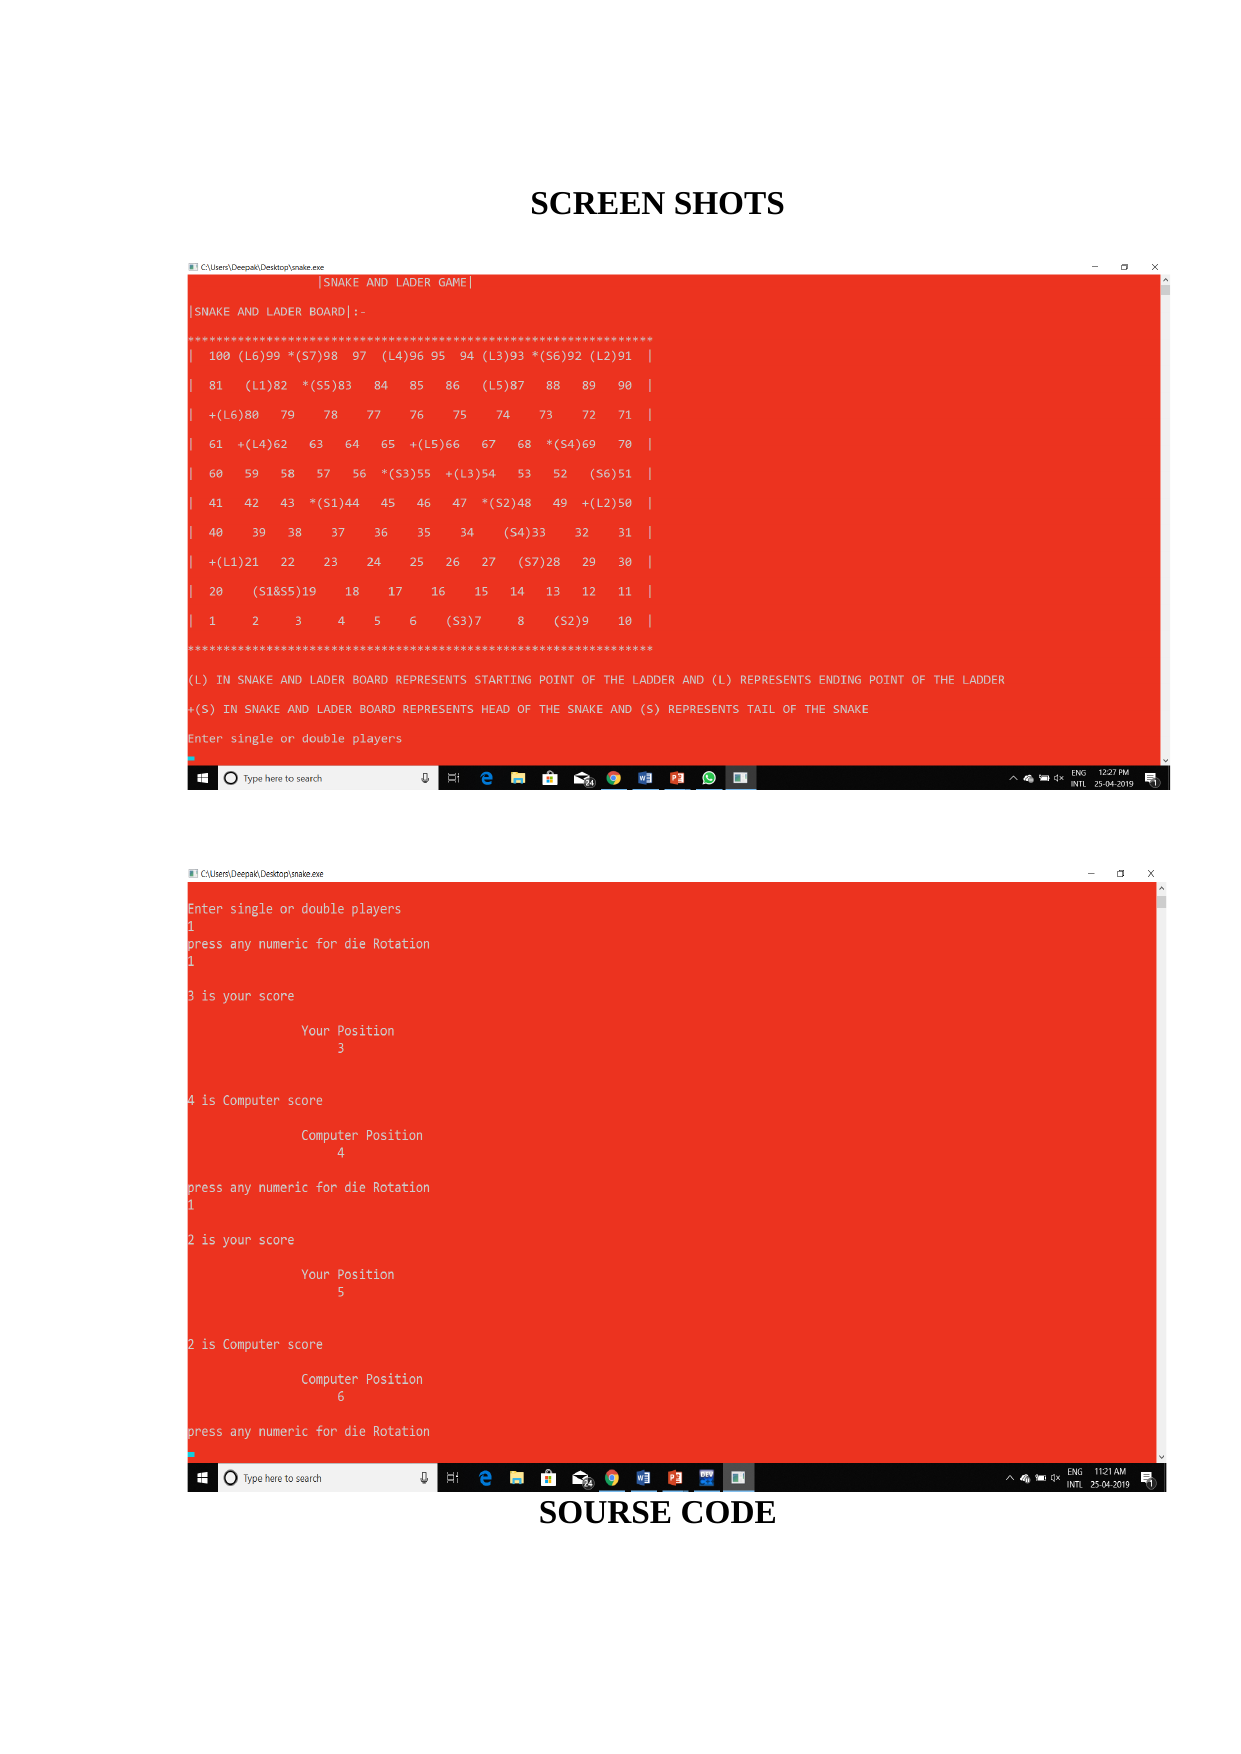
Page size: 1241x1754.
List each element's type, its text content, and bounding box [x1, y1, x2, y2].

text SCREEN SHOTS [187, 183, 1128, 222]
text SOURSE CODE [187, 1492, 1128, 1530]
picture [187, 260, 1171, 790]
picture [187, 865, 1167, 1492]
